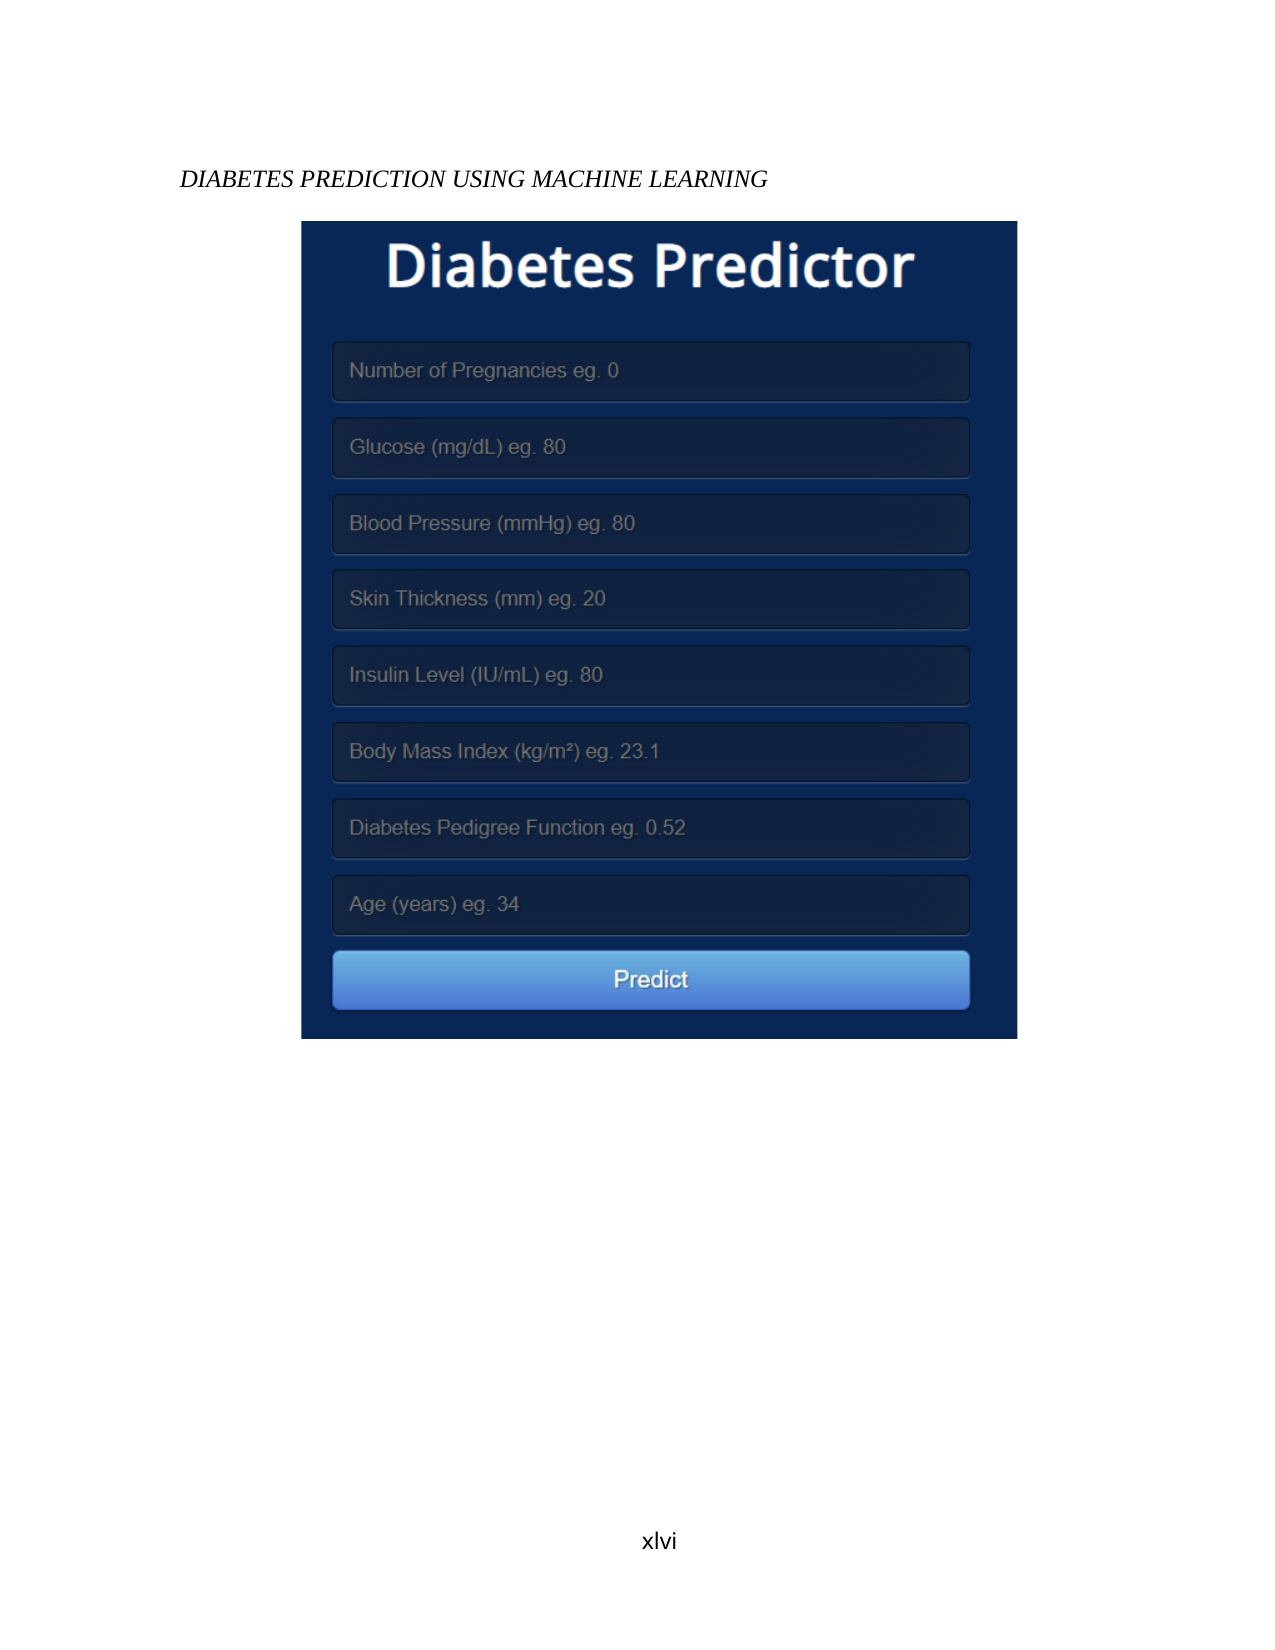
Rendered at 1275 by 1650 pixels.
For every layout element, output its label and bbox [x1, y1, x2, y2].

picture [301, 221, 1018, 1039]
